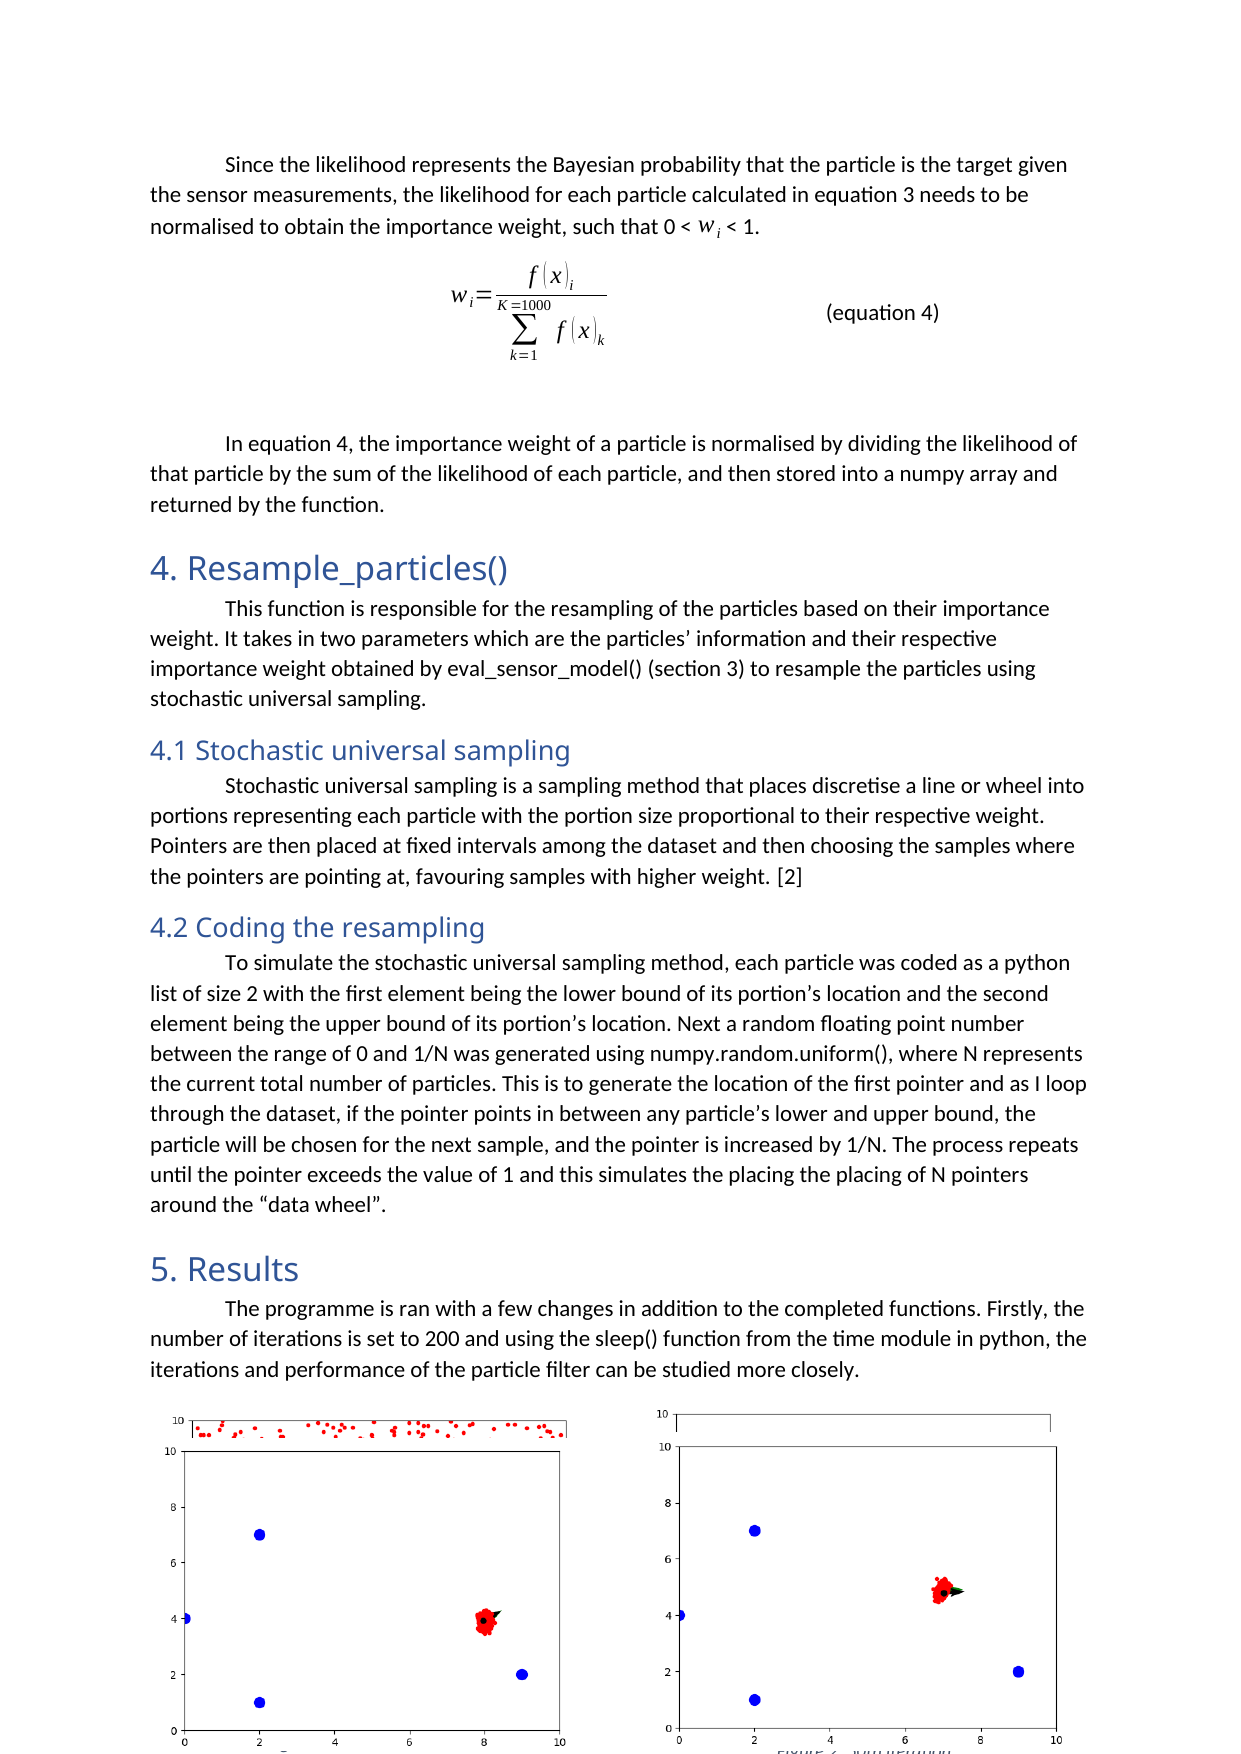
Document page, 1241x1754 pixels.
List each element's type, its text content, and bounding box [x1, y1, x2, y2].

text This function is responsible for the resampling of the particles based on their importance weight. It takes in two parameters which are the particles’ information and their respective importance weight obtained by eval_sensor_model() (section 3) to resample the particles using stochastic universal sampling. [150, 594, 1090, 712]
text The programme is ran with a few changes in addition to the completed functions. Firstly, the number of iterations is set to 200 and using the sleep() function from the time module in python, the iterations and performance of the particle filter can be studied more closely. [150, 1294, 1090, 1383]
subtitle 4.1 Stochastic universal sampling [150, 731, 1090, 768]
text (equation 4) [225, 261, 1090, 364]
text To simulate the stochastic universal sampling method, each particle was coded as a python list of size 2 with the first element being the lower bound of its portion’s location and the second element being the upper bound of its portion’s location. Next a random floating point number between the range of 0 and 1/N was generated using numpy.random.uniform(), where N represents the current total number of particles. This is to generate the location of the first pointer and as I loop through the dataset, if the pointer points in between any particle’s lower and upper bound, the particle will be chosen for the next sample, and the pointer is increased by 1/N. The process repeats until the pointer exceeds the value of 1 and this simulates the placing the placing of N pointers around the “data wheel”. [150, 948, 1090, 1218]
subtitle 4. Resample_particles() [150, 545, 1090, 590]
text Stochastic universal sampling is a sampling method that places discretise a line or wheel into portions representing each particle with the portion size proportional to their respective weight. Pointers are then placed at fixed intervals among the dataset and then choosing the samples where the pointers are pointing at, favouring samples with higher weight. [150, 771, 1090, 890]
text Since the likelihood represents the Bayesian probability that the particle is the target given the sensor measurements, the likelihood for each particle calculated in equation 3 needs to be normalised to obtain the importance weight, such that 0 < < 1. [150, 150, 1090, 242]
subtitle 5. Results [150, 1245, 1090, 1291]
text In equation 4, the importance weight of a particle is normalised by dividing the likelihood of that particle by the sum of the likelihood of each particle, and then stored into a numpy array and returned by the function. [150, 429, 1090, 518]
picture [150, 1402, 580, 1751]
picture [648, 1402, 1071, 1751]
subtitle 4.2 Coding the resampling [150, 909, 1090, 946]
